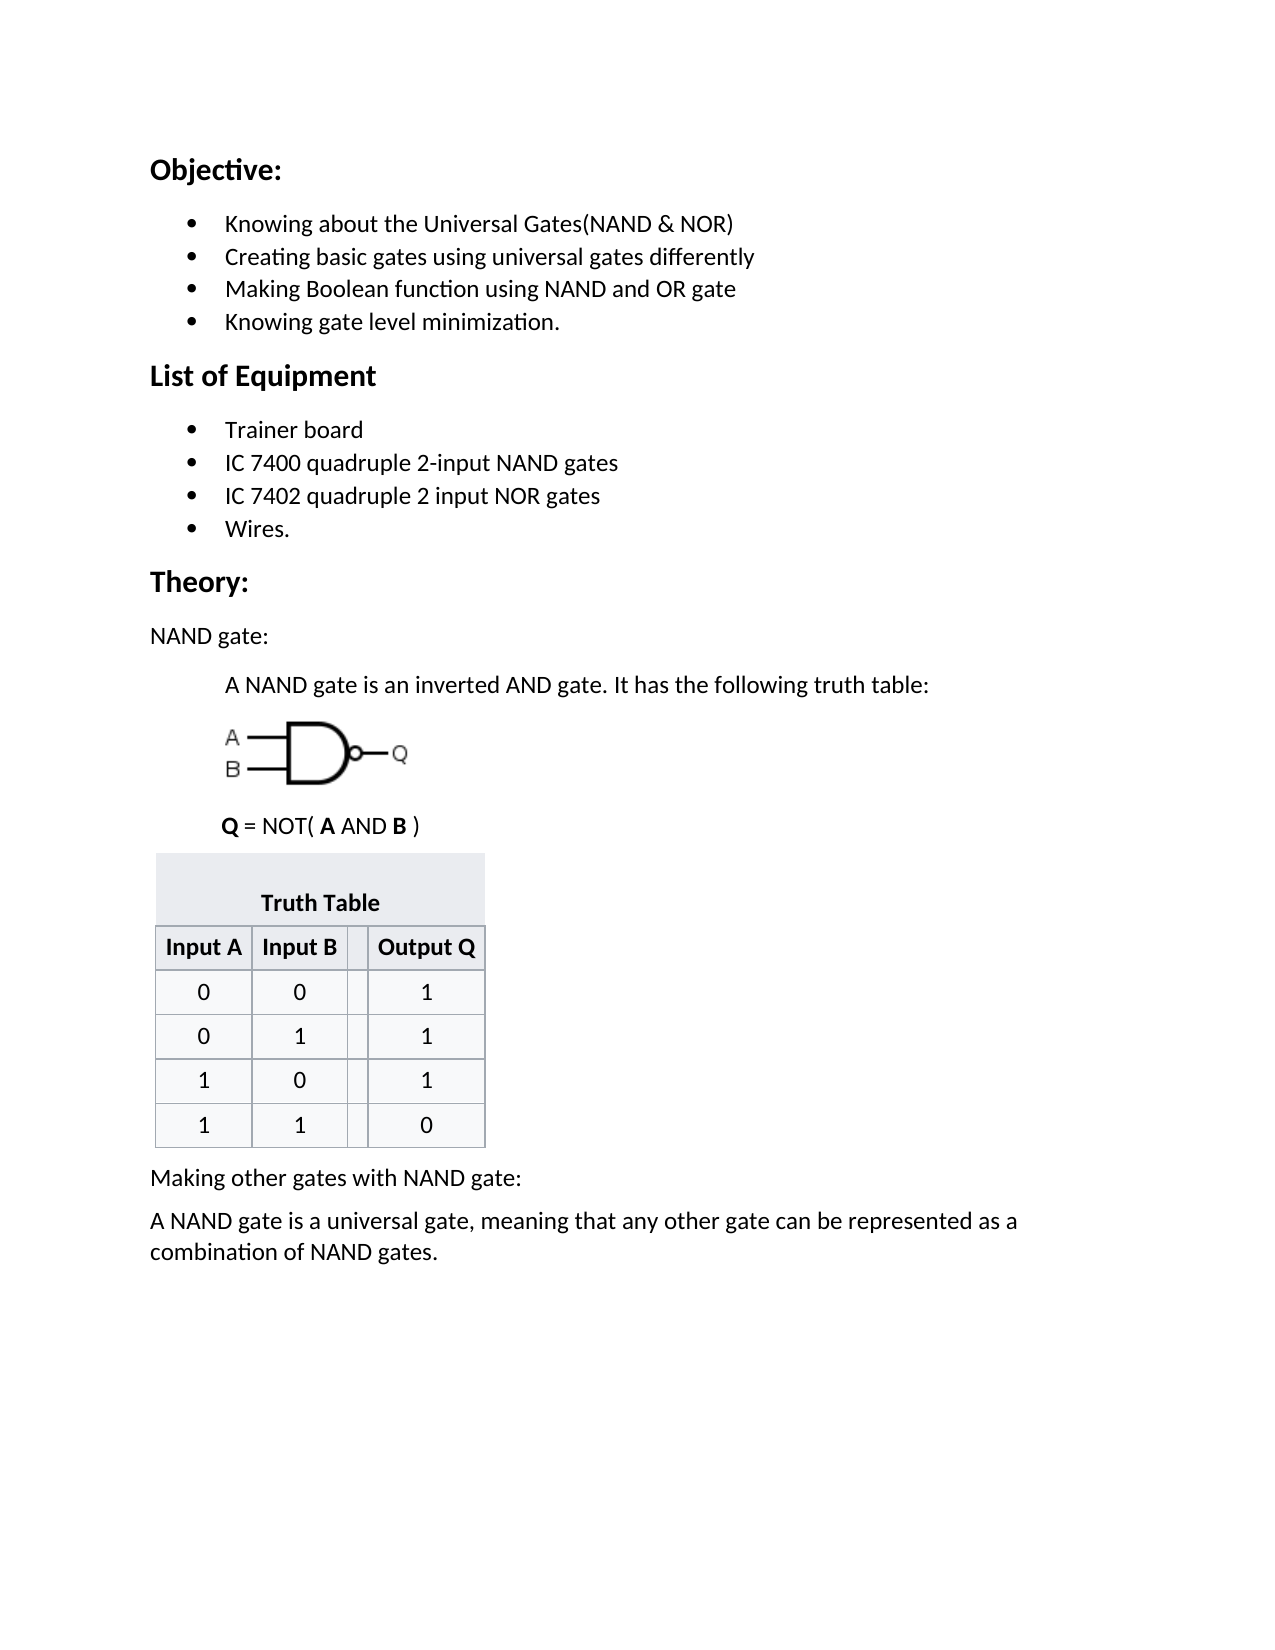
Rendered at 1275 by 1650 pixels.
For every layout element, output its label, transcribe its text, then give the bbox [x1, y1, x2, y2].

list Trainer board [187, 414, 1125, 444]
text A NAND gate is an inverted AND gate. It has the following truth table: [150, 670, 1125, 700]
list IC 7402 quadruple 2 input NOR gates [187, 480, 1125, 510]
list IC 7400 quadruple 2-input NAND gates [187, 447, 1125, 477]
table_header [150, 713, 486, 796]
text List of Equipment [150, 356, 1125, 394]
table_cell Q = NOT( A AND B ) [150, 796, 491, 1150]
list Knowing gate level minimization. [187, 307, 1125, 337]
text Objective: [150, 150, 1125, 188]
list Creating basic gates using universal gates differently [187, 241, 1125, 271]
text NAND gate: [150, 620, 1125, 651]
list Wires. [187, 513, 1125, 543]
picture [224, 714, 412, 793]
list Knowing about the Universal Gates(NAND & NOR) [187, 208, 1125, 238]
text Making other gates with NAND gate: [150, 1162, 1125, 1193]
text Theory: [150, 562, 1125, 600]
text A NAND gate is a universal gate, meaning that any other gate can be represented as a combination of NAND gates. [150, 1206, 1125, 1267]
list Making Boolean function using NAND and OR gate [187, 274, 1125, 304]
